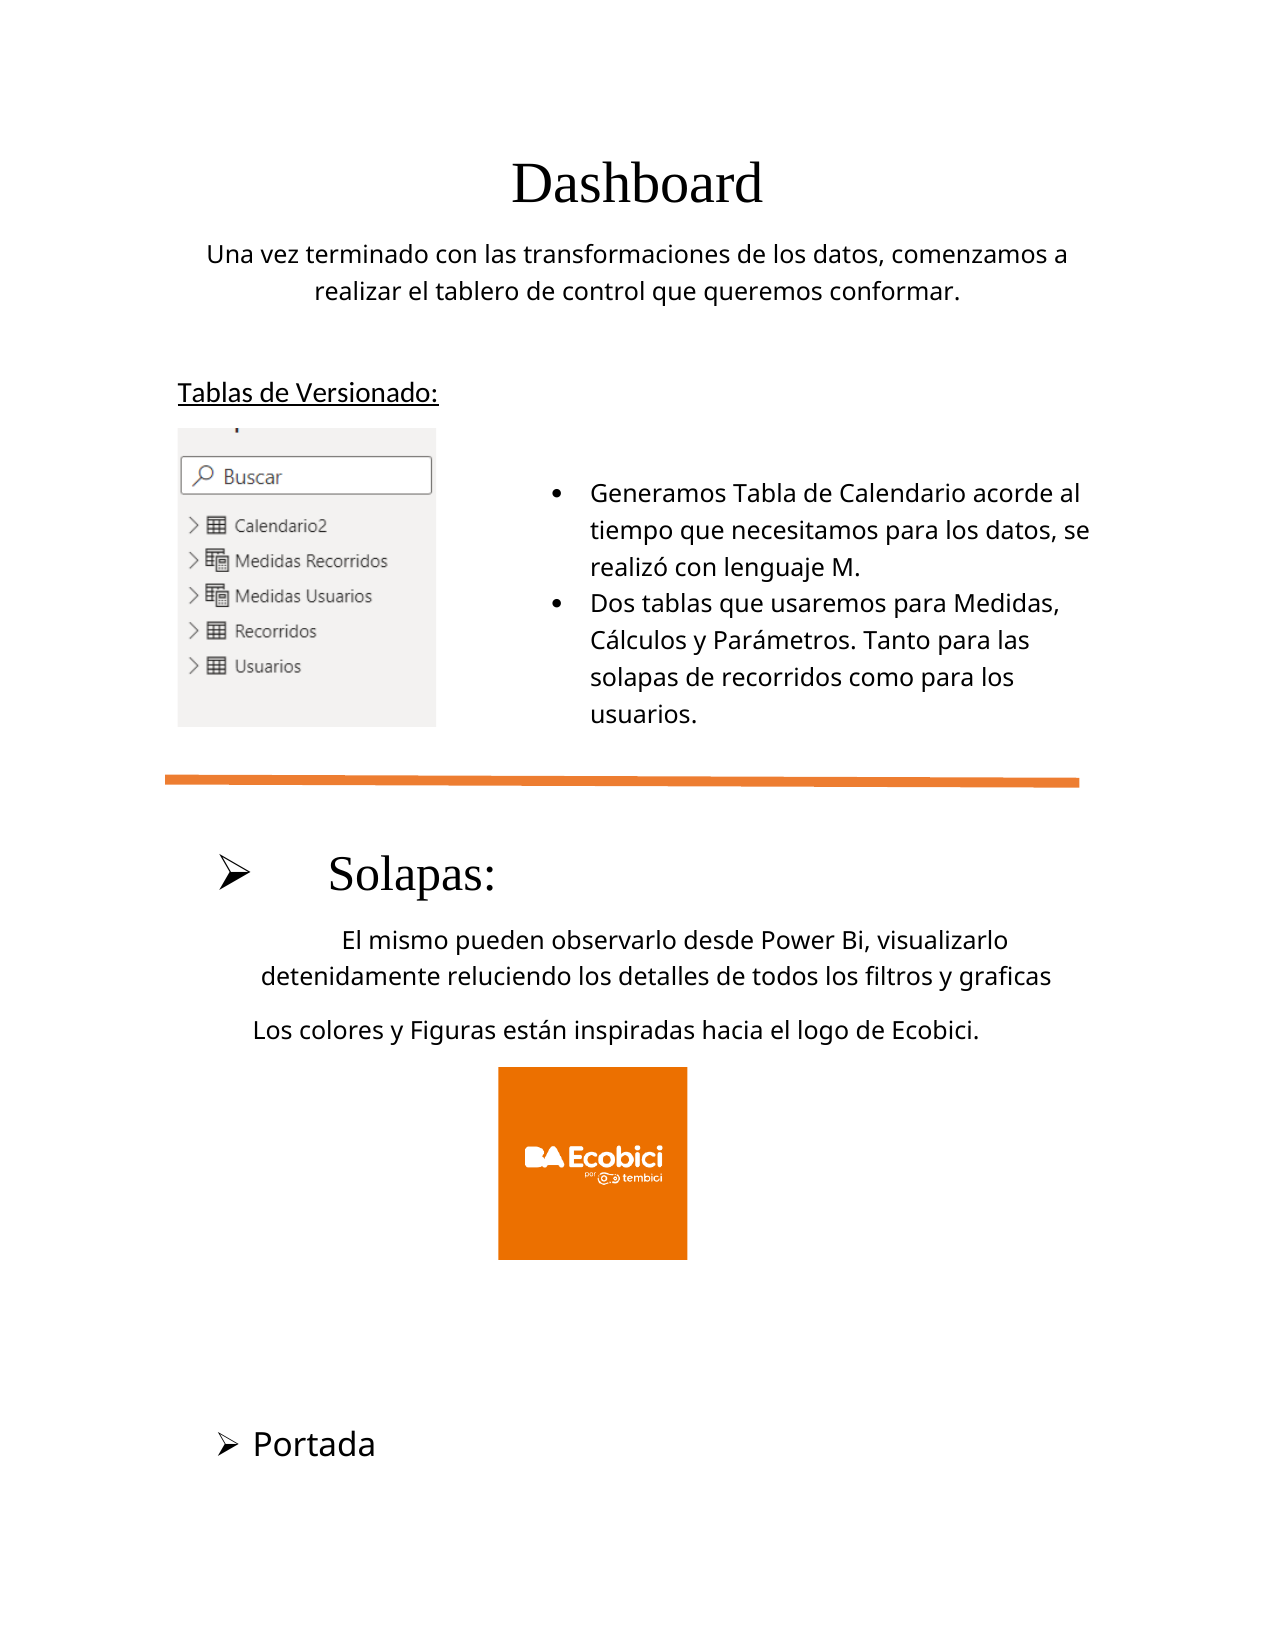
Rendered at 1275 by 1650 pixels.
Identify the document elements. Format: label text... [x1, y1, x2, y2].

text Dashboard [177, 148, 1098, 215]
list Dos tablas que usaremos para Medidas, Cálculos y Parámetros. Tanto para las solapas de recorridos como para los usuarios. [552, 586, 1098, 730]
picture [496, 1067, 688, 1258]
text El mismo pueden observarlo desde Power Bi, visualizarlo detenidamente reluciendo los detalles de todos los filtros y graficas [215, 922, 1098, 993]
list Solapas: [215, 843, 1098, 901]
text Una vez terminado con las transformaciones de los datos, comenzamos a realizar el tablero de control que queremos conformar. [177, 237, 1098, 307]
list Generamos Tabla de Calendario acorde al tiempo que necesitamos para los datos, se realizó con lenguaje M. [552, 476, 1098, 583]
picture [176, 428, 436, 725]
text Tablas de Versionado: [177, 374, 1098, 409]
text Los colores y Figuras están inspiradas hacia el logo de Ecobici. [215, 1012, 1098, 1047]
list Portada [215, 1420, 1098, 1466]
